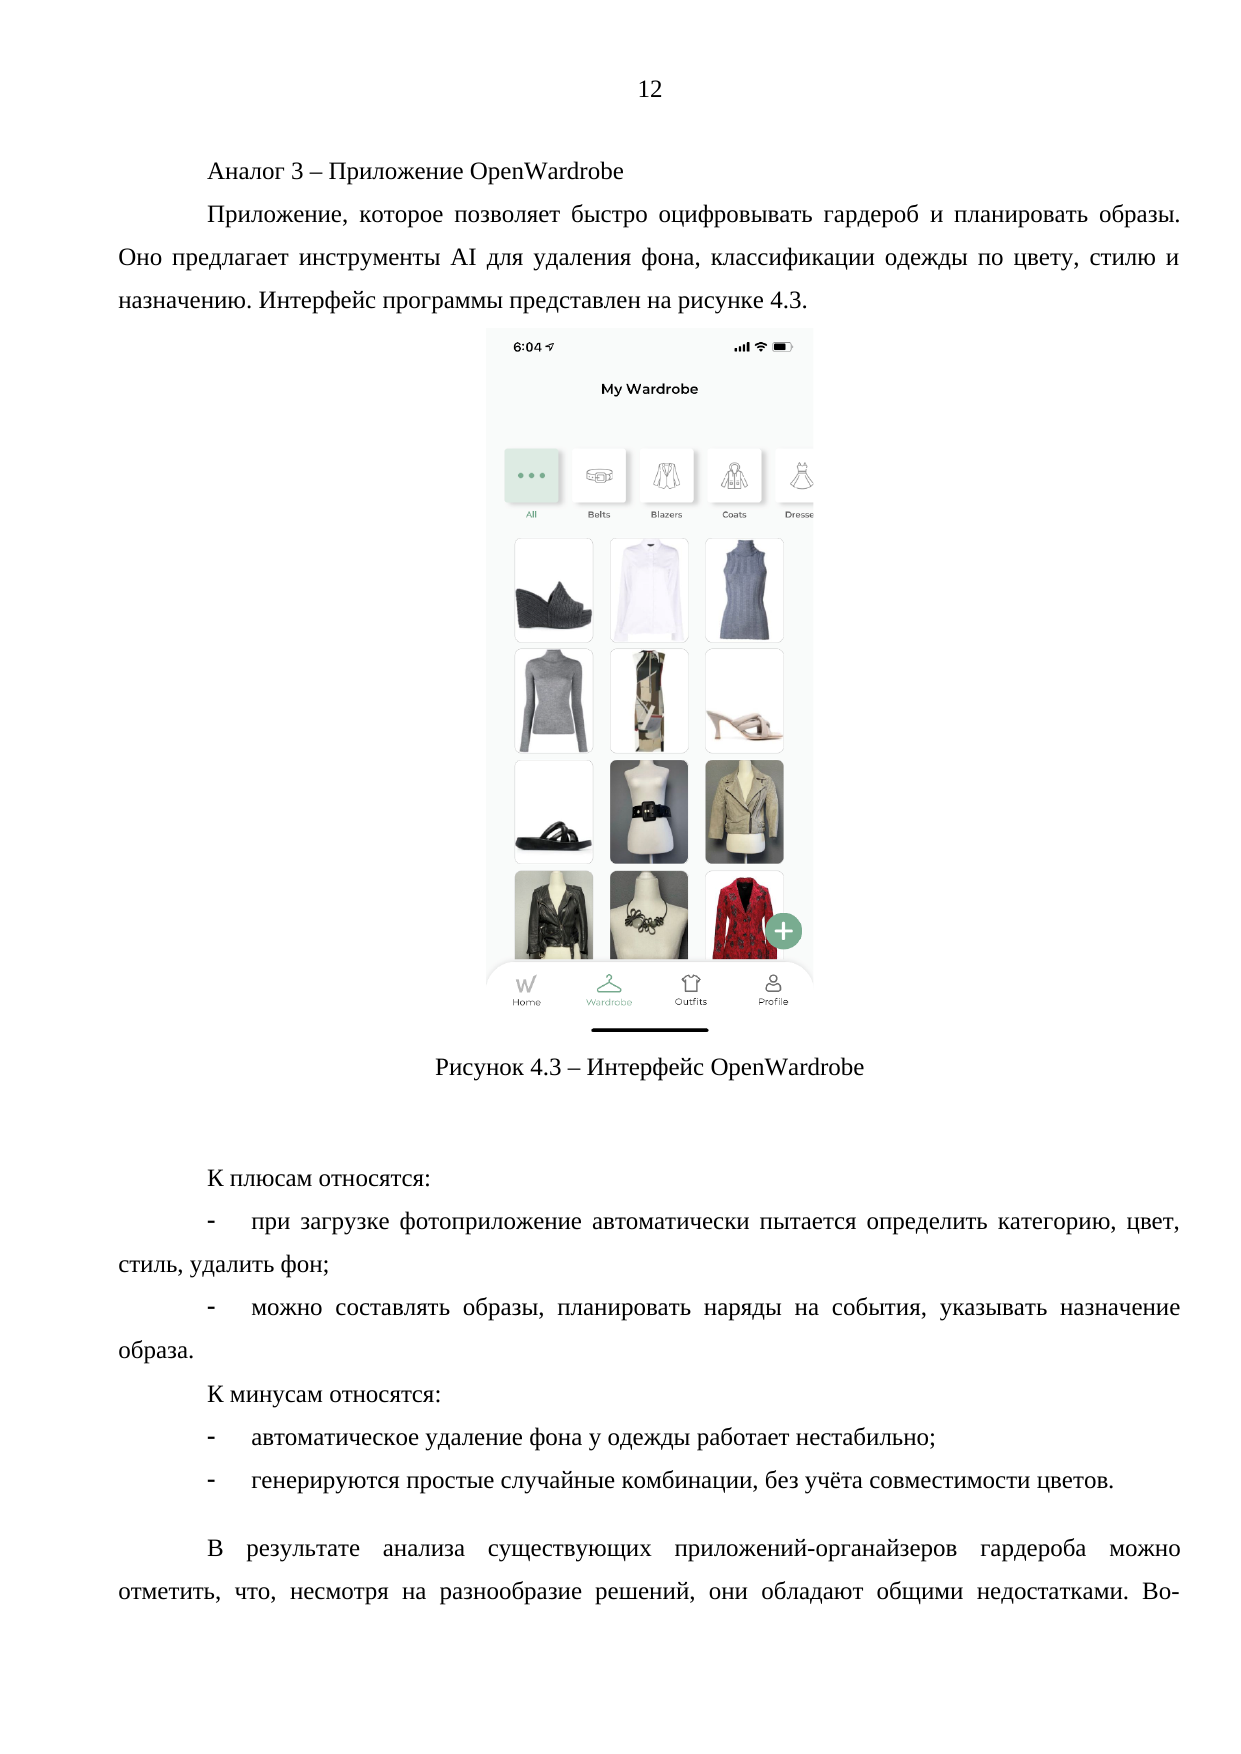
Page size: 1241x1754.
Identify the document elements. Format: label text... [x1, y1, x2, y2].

text К плюсам относятся: [118, 1163, 1181, 1192]
list генерируются простые случайные комбинации, без учёта совместимости цветов. [118, 1465, 1181, 1494]
list К минусам относятся: [207, 1379, 1181, 1407]
list при загрузке фотоприложение автоматически пытается определить категорию, цвет, стиль, удалить фон; [118, 1206, 1181, 1278]
list можно составлять образы, планировать наряды на события, указывать назначение образа. [118, 1292, 1181, 1364]
picture [486, 328, 814, 1038]
text Рисунок 4.3 – Интерфейс OpenWardrobe [118, 1052, 1181, 1081]
list автоматическое удаление фона у одежды работает нестабильно; [118, 1422, 1181, 1451]
text Приложение, которое позволяет быстро оцифровывать гардероб и планировать образы. Оно предлагает инструменты AI для удаления фона, классификации одежды по цвету, стилю и назначению. Интерфейс программы представлен на рисунке 4.3. [118, 199, 1181, 314]
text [118, 1533, 1181, 1605]
text Аналог 3 – Приложение OpenWardrobe [118, 156, 1181, 185]
